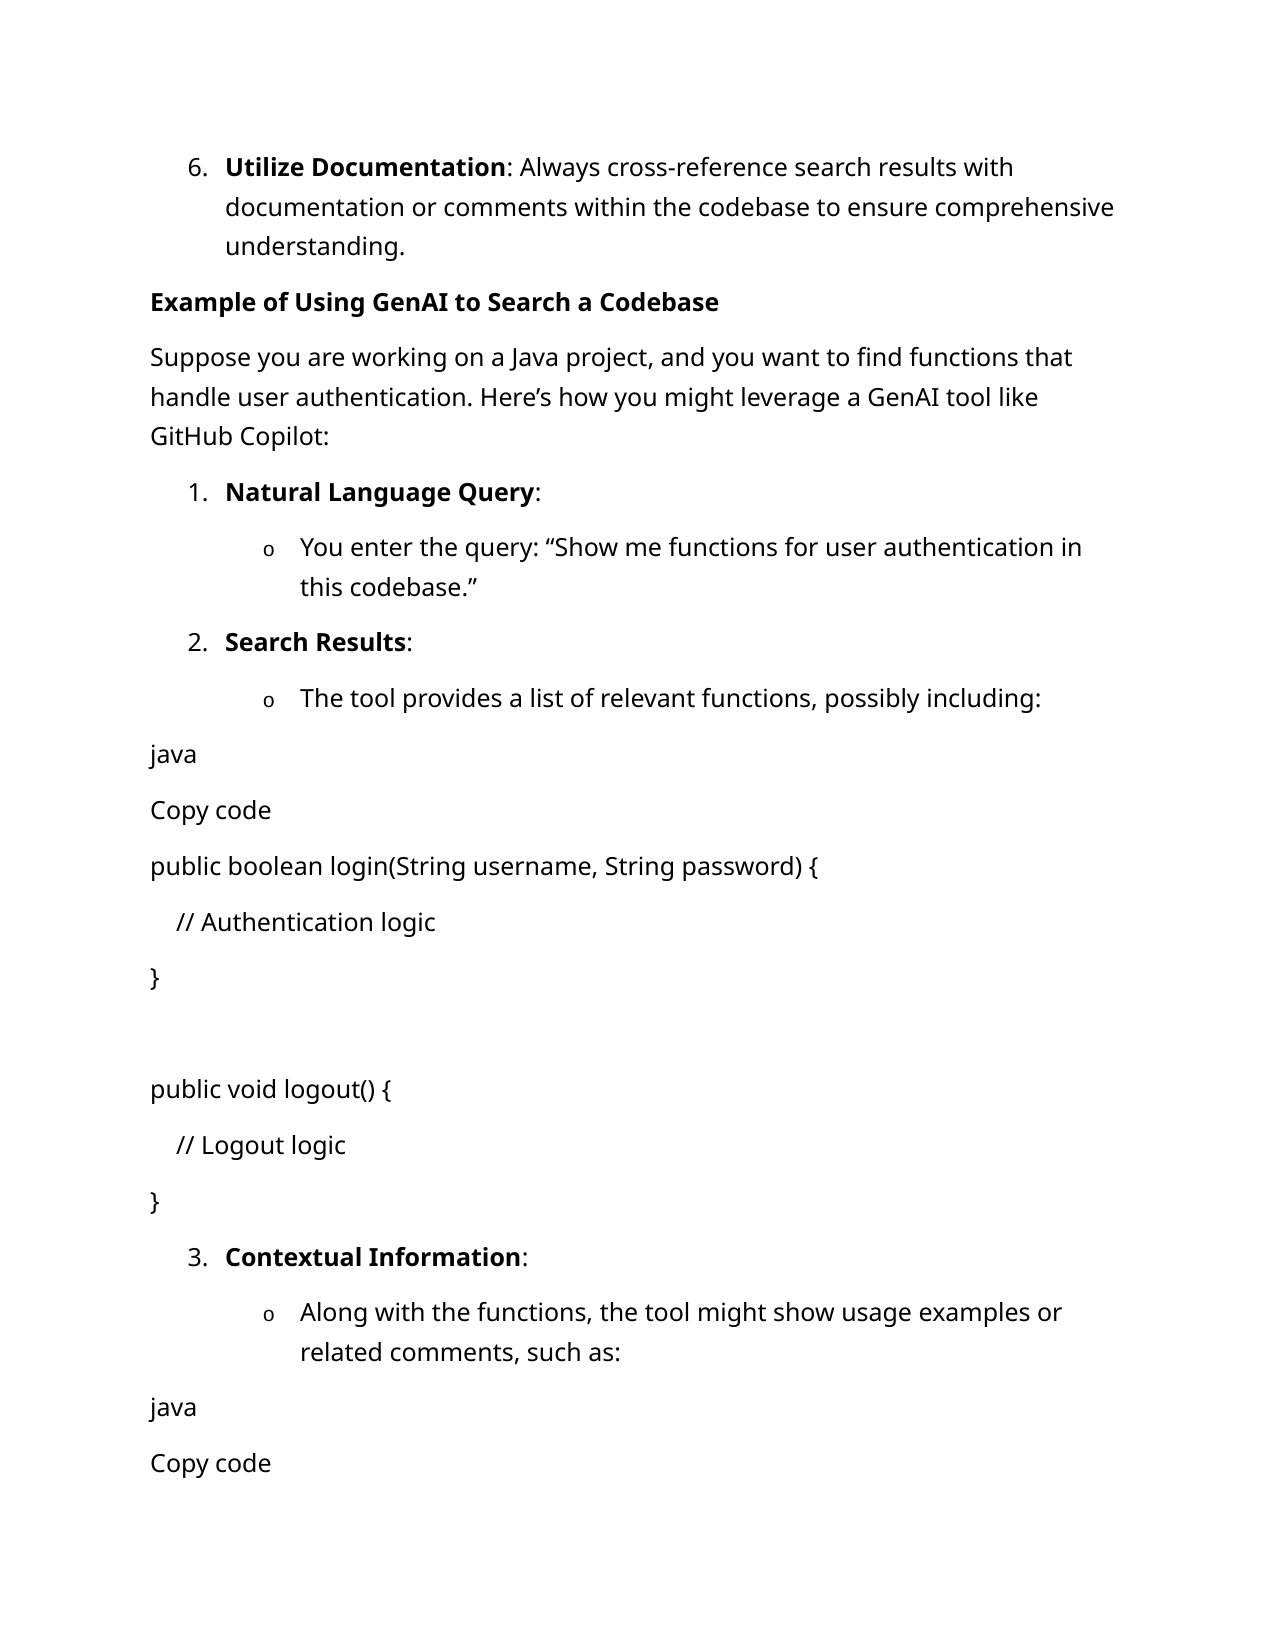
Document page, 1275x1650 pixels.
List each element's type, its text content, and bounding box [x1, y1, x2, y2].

list Natural Language Query: [187, 474, 1125, 508]
text Copy code [150, 792, 1125, 827]
list Search Results: [187, 625, 1125, 659]
list Utilize Documentation: Always cross-reference search results with documentation or comments within the codebase to ensure comprehensive understanding. [187, 150, 1125, 262]
text } [150, 960, 1125, 994]
text java [150, 737, 1125, 771]
text } [150, 1183, 1125, 1217]
text public void logout() { [150, 1072, 1125, 1106]
text Suppose you are working on a Java project, and you want to find functions that handle user authentication. Here’s how you might leverage a GenAI tool like GitHub Copilot: [150, 340, 1125, 452]
list Contextual Information: [187, 1239, 1125, 1273]
text java [150, 1390, 1125, 1424]
text Copy code [150, 1446, 1125, 1480]
text Example of Using GenAI to Search a Codebase [150, 284, 1125, 318]
list The tool provides a list of relevant functions, possibly including: [262, 681, 1125, 715]
text public boolean login(String username, String password) { [150, 848, 1125, 882]
text // Logout logic [150, 1127, 1125, 1162]
text // Authentication logic [150, 904, 1125, 938]
list Along with the functions, the tool might show usage examples or related comments, such as: [262, 1295, 1125, 1368]
list You enter the query: “Show me functions for user authentication in this codebase.” [262, 530, 1125, 603]
